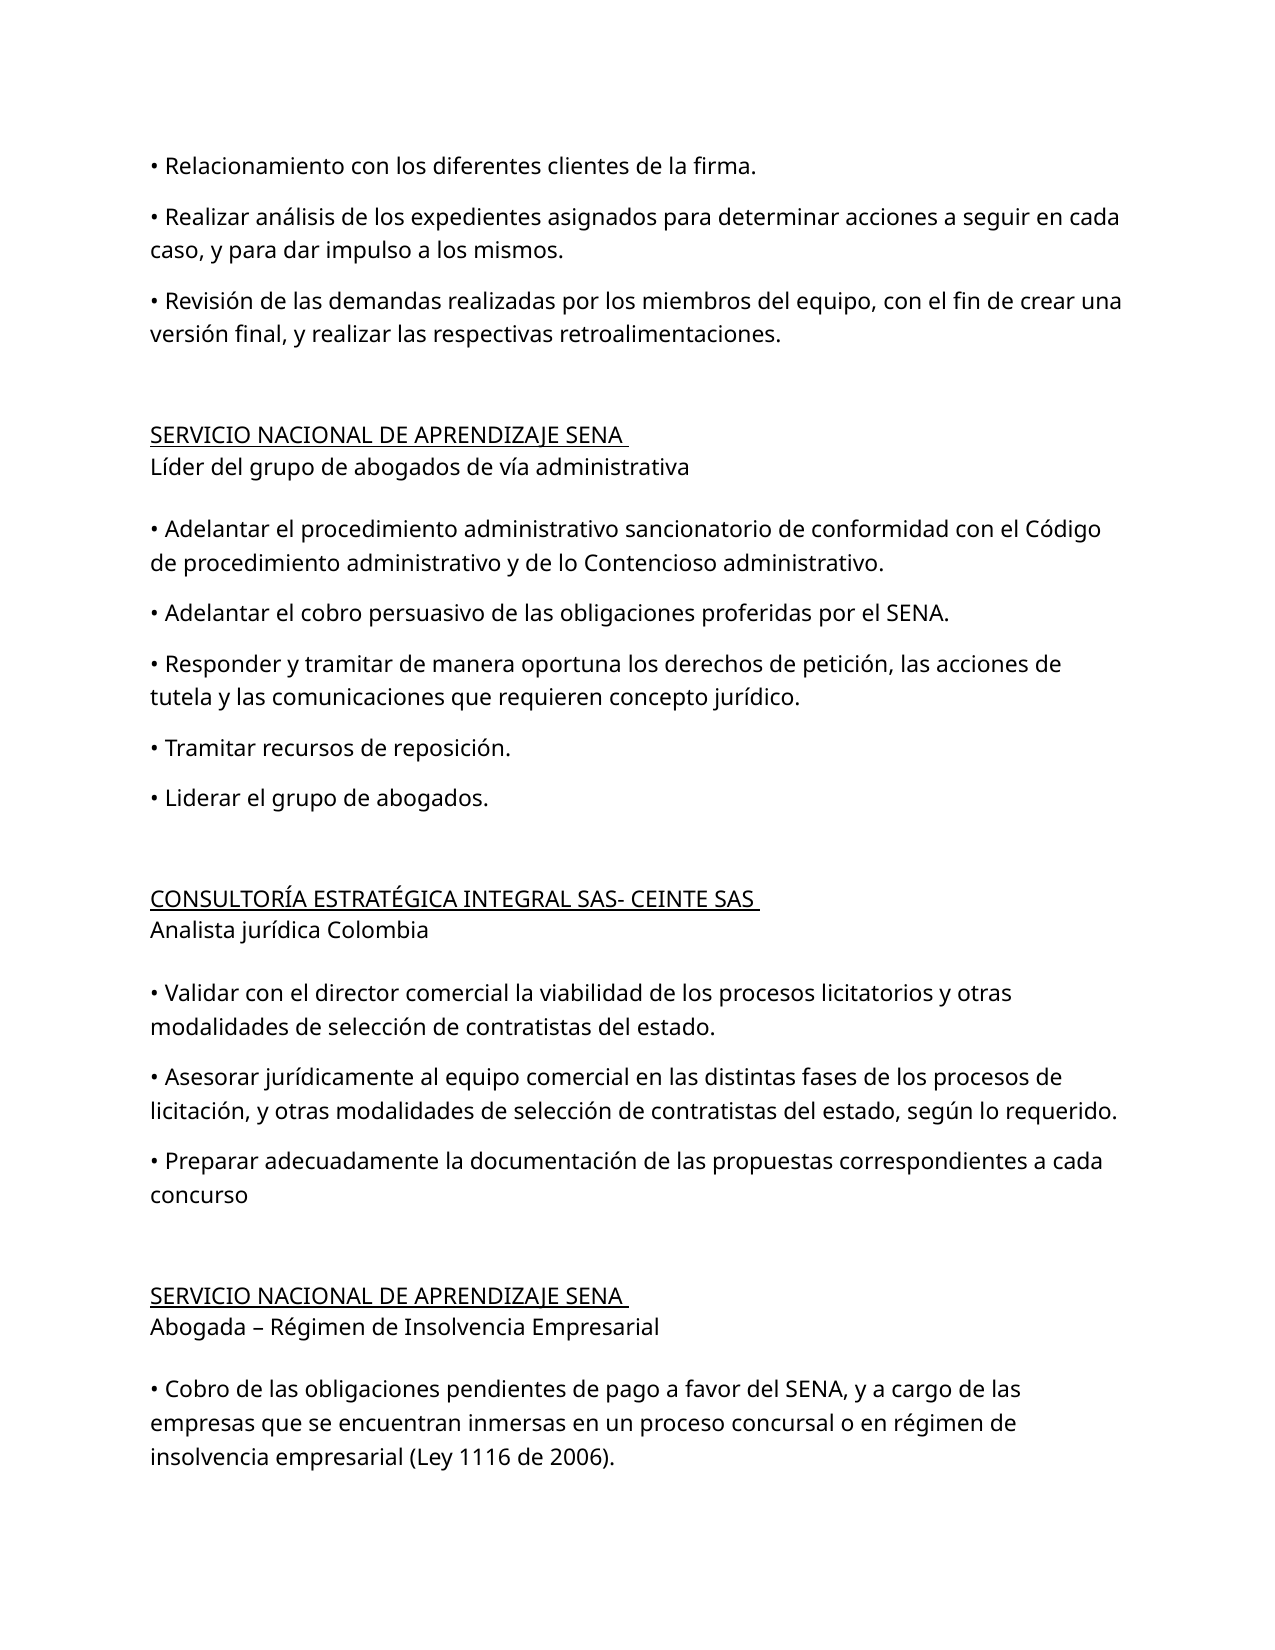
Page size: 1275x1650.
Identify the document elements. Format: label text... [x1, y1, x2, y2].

text • Preparar adecuadamente la documentación de las propuestas correspondientes a cada concurso [150, 1145, 1125, 1210]
text SERVICIO NACIONAL DE APRENDIZAJE SENA [150, 419, 1125, 450]
text • Validar con el director comercial la viabilidad de los procesos licitatorios y otras modalidades de selección de contratistas del estado. [150, 977, 1125, 1042]
text • Responder y tramitar de manera oportuna los derechos de petición, las acciones de tutela y las comunicaciones que requieren concepto jurídico. [150, 647, 1125, 712]
text Analista jurídica Colombia [150, 914, 1125, 945]
text CONSULTORÍA ESTRATÉGICA INTEGRAL SAS- CEINTE SAS [150, 883, 1125, 914]
text • Cobro de las obligaciones pendientes de pago a favor del SENA, y a cargo de las empresas que se encuentran inmersas en un proceso concursal o en régimen de insolvencia empresarial (Ley 1116 de 2006). [150, 1373, 1125, 1472]
text Líder del grupo de abogados de vía administrativa [150, 450, 1125, 482]
text SERVICIO NACIONAL DE APRENDIZAJE SENA [150, 1279, 1125, 1311]
text • Adelantar el cobro persuasivo de las obligaciones proferidas por el SENA. [150, 597, 1125, 628]
text • Adelantar el procedimiento administrativo sancionatorio de conformidad con el Código de procedimiento administrativo y de lo Contencioso administrativo. [150, 513, 1125, 578]
text • Relacionamiento con los diferentes clientes de la firma. [150, 150, 1125, 181]
text • Tramitar recursos de reposición. [150, 732, 1125, 763]
text • Liderar el grupo de abogados. [150, 782, 1125, 813]
text • Revisión de las demandas realizadas por los miembros del equipo, con el fin de crear una versión final, y realizar las respectivas retroalimentaciones. [150, 284, 1125, 349]
text Abogada – Régimen de Insolvencia Empresarial [150, 1311, 1125, 1342]
text • Realizar análisis de los expedientes asignados para determinar acciones a seguir en cada caso, y para dar impulso a los mismos. [150, 200, 1125, 265]
text • Asesorar jurídicamente al equipo comercial en las distintas fases de los procesos de licitación, y otras modalidades de selección de contratistas del estado, según lo requerido. [150, 1061, 1125, 1126]
